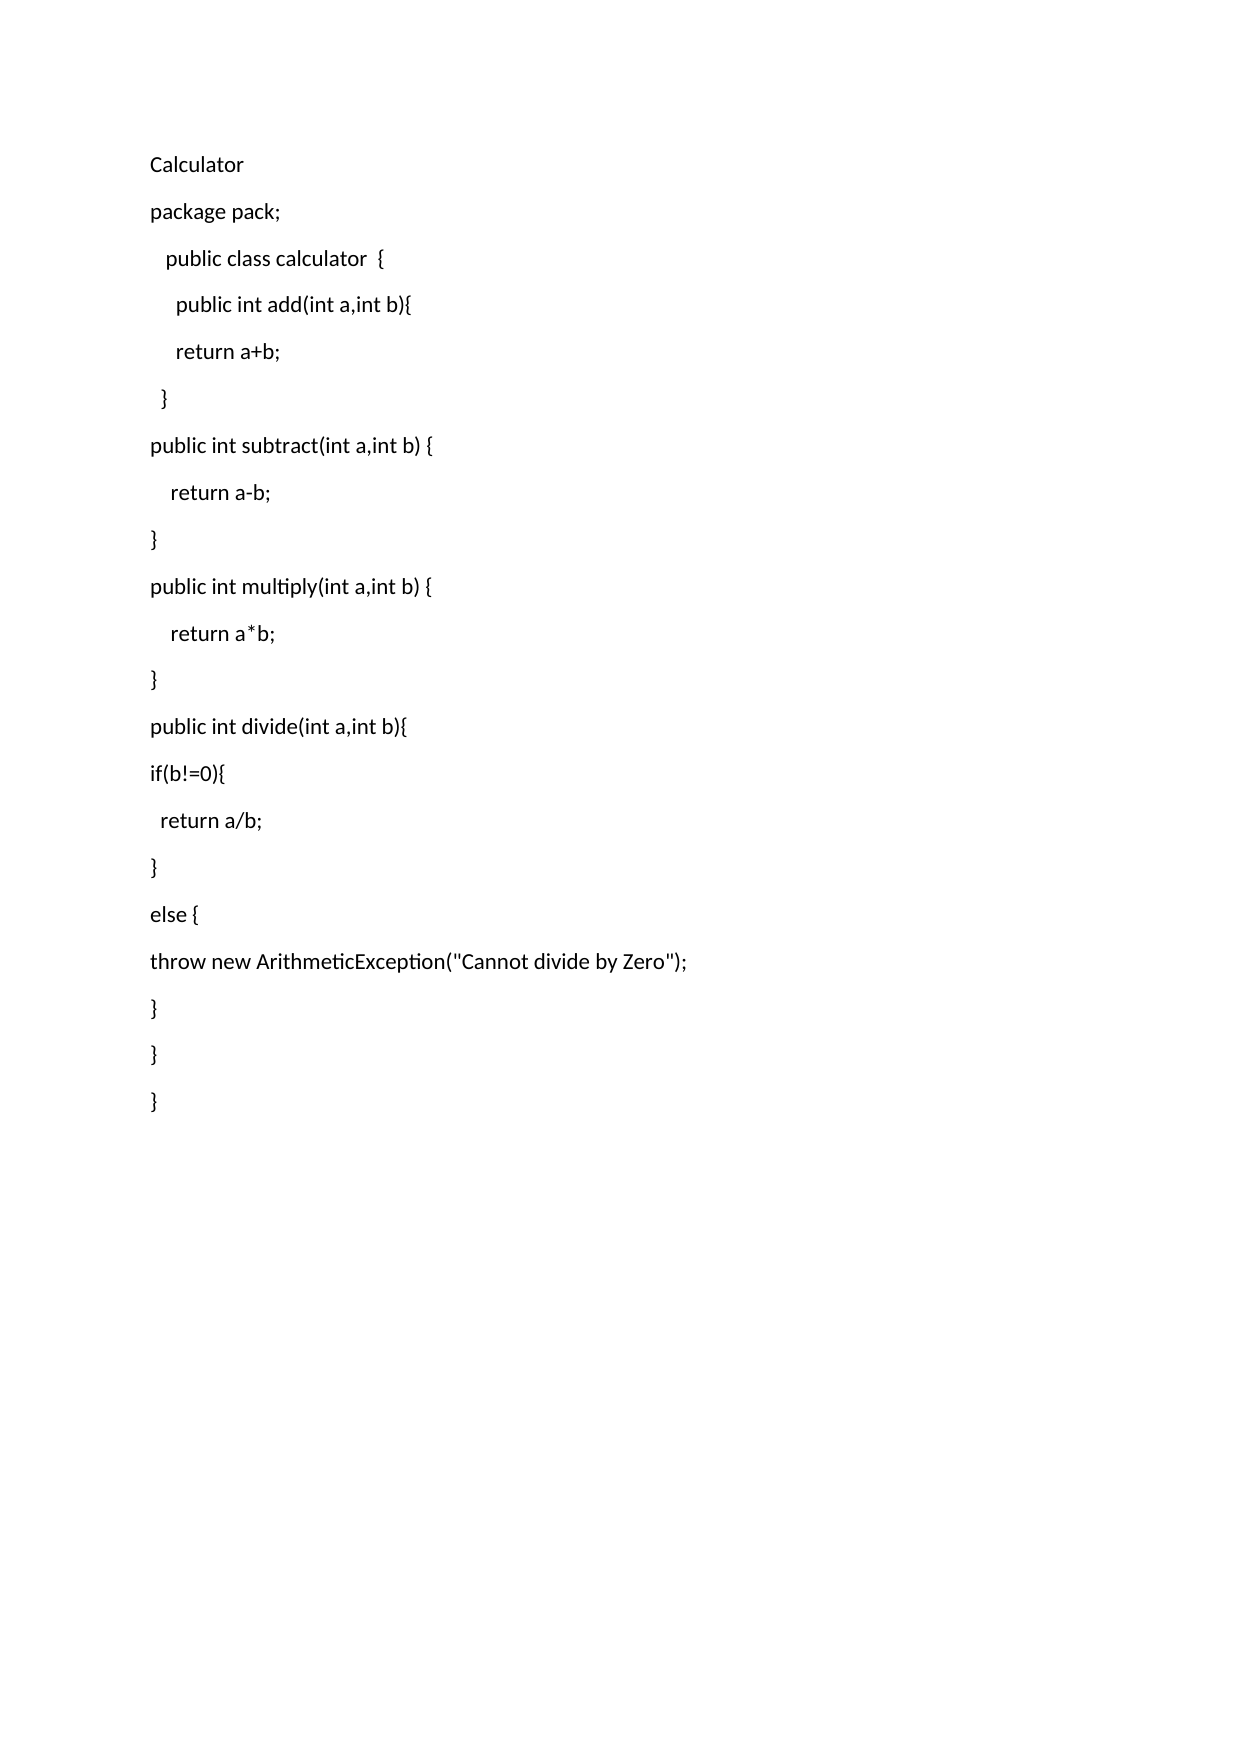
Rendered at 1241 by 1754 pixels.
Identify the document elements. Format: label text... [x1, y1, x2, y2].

text } [150, 994, 1090, 1022]
text package pack; [150, 197, 1090, 225]
text return a/b; [150, 806, 1090, 834]
text return a*b; [150, 619, 1090, 647]
text public int subtract(int a,int b) { [150, 431, 1090, 459]
text return a-b; [150, 478, 1090, 506]
text } [150, 1041, 1090, 1069]
text return a+b; [150, 337, 1090, 366]
text else { [150, 900, 1090, 928]
text } [150, 666, 1090, 694]
text throw new ArithmeticException("Cannot divide by Zero"); [150, 947, 1090, 975]
text if(b!=0){ [150, 759, 1090, 787]
text } [150, 1087, 1090, 1116]
text public int divide(int a,int b){ [150, 712, 1090, 741]
text } [150, 853, 1090, 881]
text Calculator [150, 150, 1090, 178]
text public int multiply(int a,int b) { [150, 572, 1090, 600]
text } [150, 525, 1090, 553]
text } [150, 384, 1090, 412]
text public class calculator { [150, 244, 1090, 272]
text public int add(int a,int b){ [150, 291, 1090, 319]
